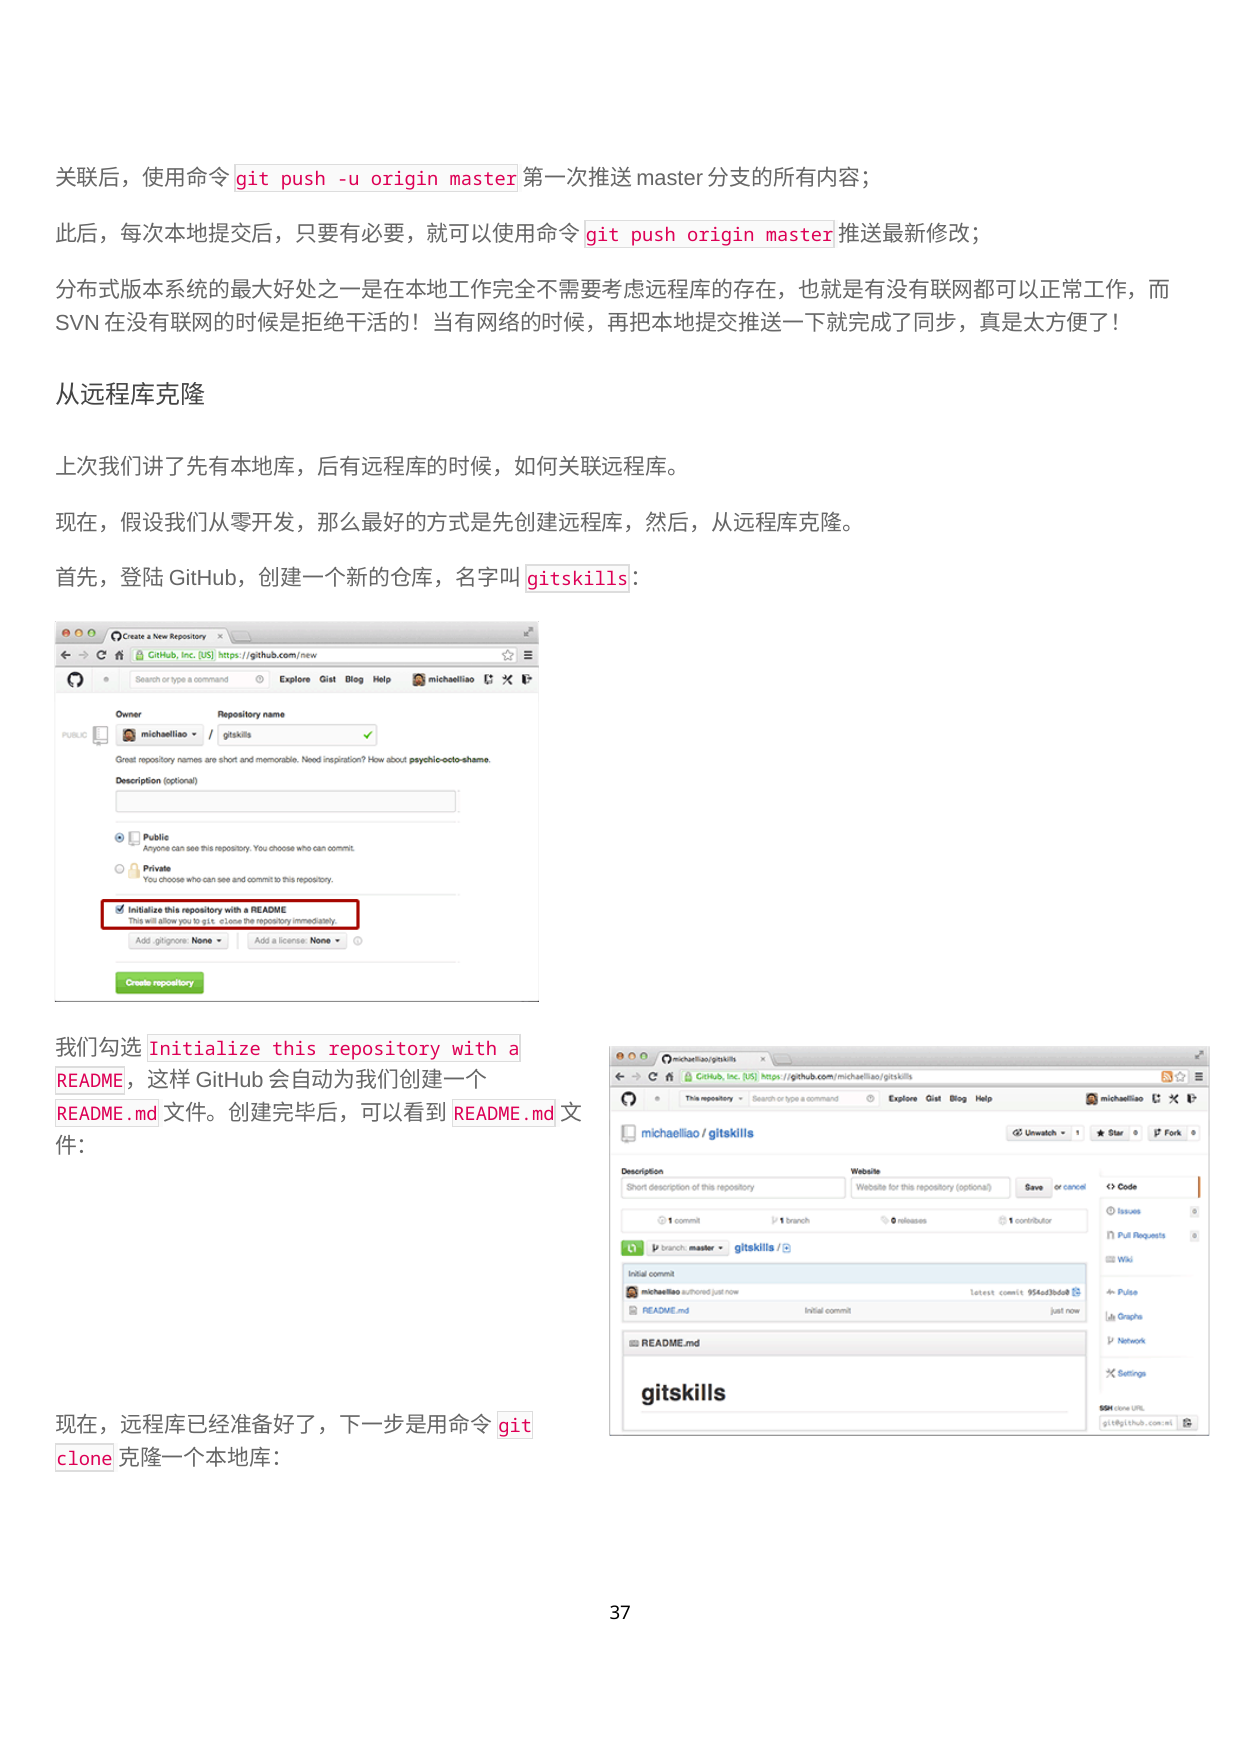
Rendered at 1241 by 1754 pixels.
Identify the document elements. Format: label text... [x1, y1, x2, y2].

text 此后，每次本地提交后，只要有必要，就可以使用命令git push origin master推送最新修改； [55, 216, 1191, 248]
text 上次我们讲了先有本地库，后有远程库的时候，如何关联远程库。 [55, 448, 1191, 481]
text 现在，远程库已经准备好了，下一步是用命令git clone克隆一个本地库： [55, 1407, 1191, 1472]
text 分布式版本系统的最大好处之一是在本地工作完全不需要考虑远程库的存在，也就是有没有联网都可以正常工作，而SVN在没有联网的时候是拒绝干活的！当有网络的时候，再把本地提交推送一下就完成了同步，真是太方便了！ [55, 272, 1191, 337]
text 我们勾选Initialize this repository with a README，这样GitHub会自动为我们创建一个README.md文件。创建完毕后，可以看到README.md文件： [55, 1030, 1191, 1160]
text 关联后，使用命令git push -u origin master第一次推送master分支的所有内容； [55, 160, 1191, 192]
subtitle 从远程库克隆 [55, 360, 1191, 425]
picture [54, 621, 539, 1002]
text 首先，登陆GitHub，创建一个新的仓库，名字叫gitskills： [55, 560, 1191, 593]
picture [609, 1046, 1210, 1436]
text 现在，假设我们从零开发，那么最好的方式是先创建远程库，然后，从远程库克隆。 [55, 504, 1191, 537]
